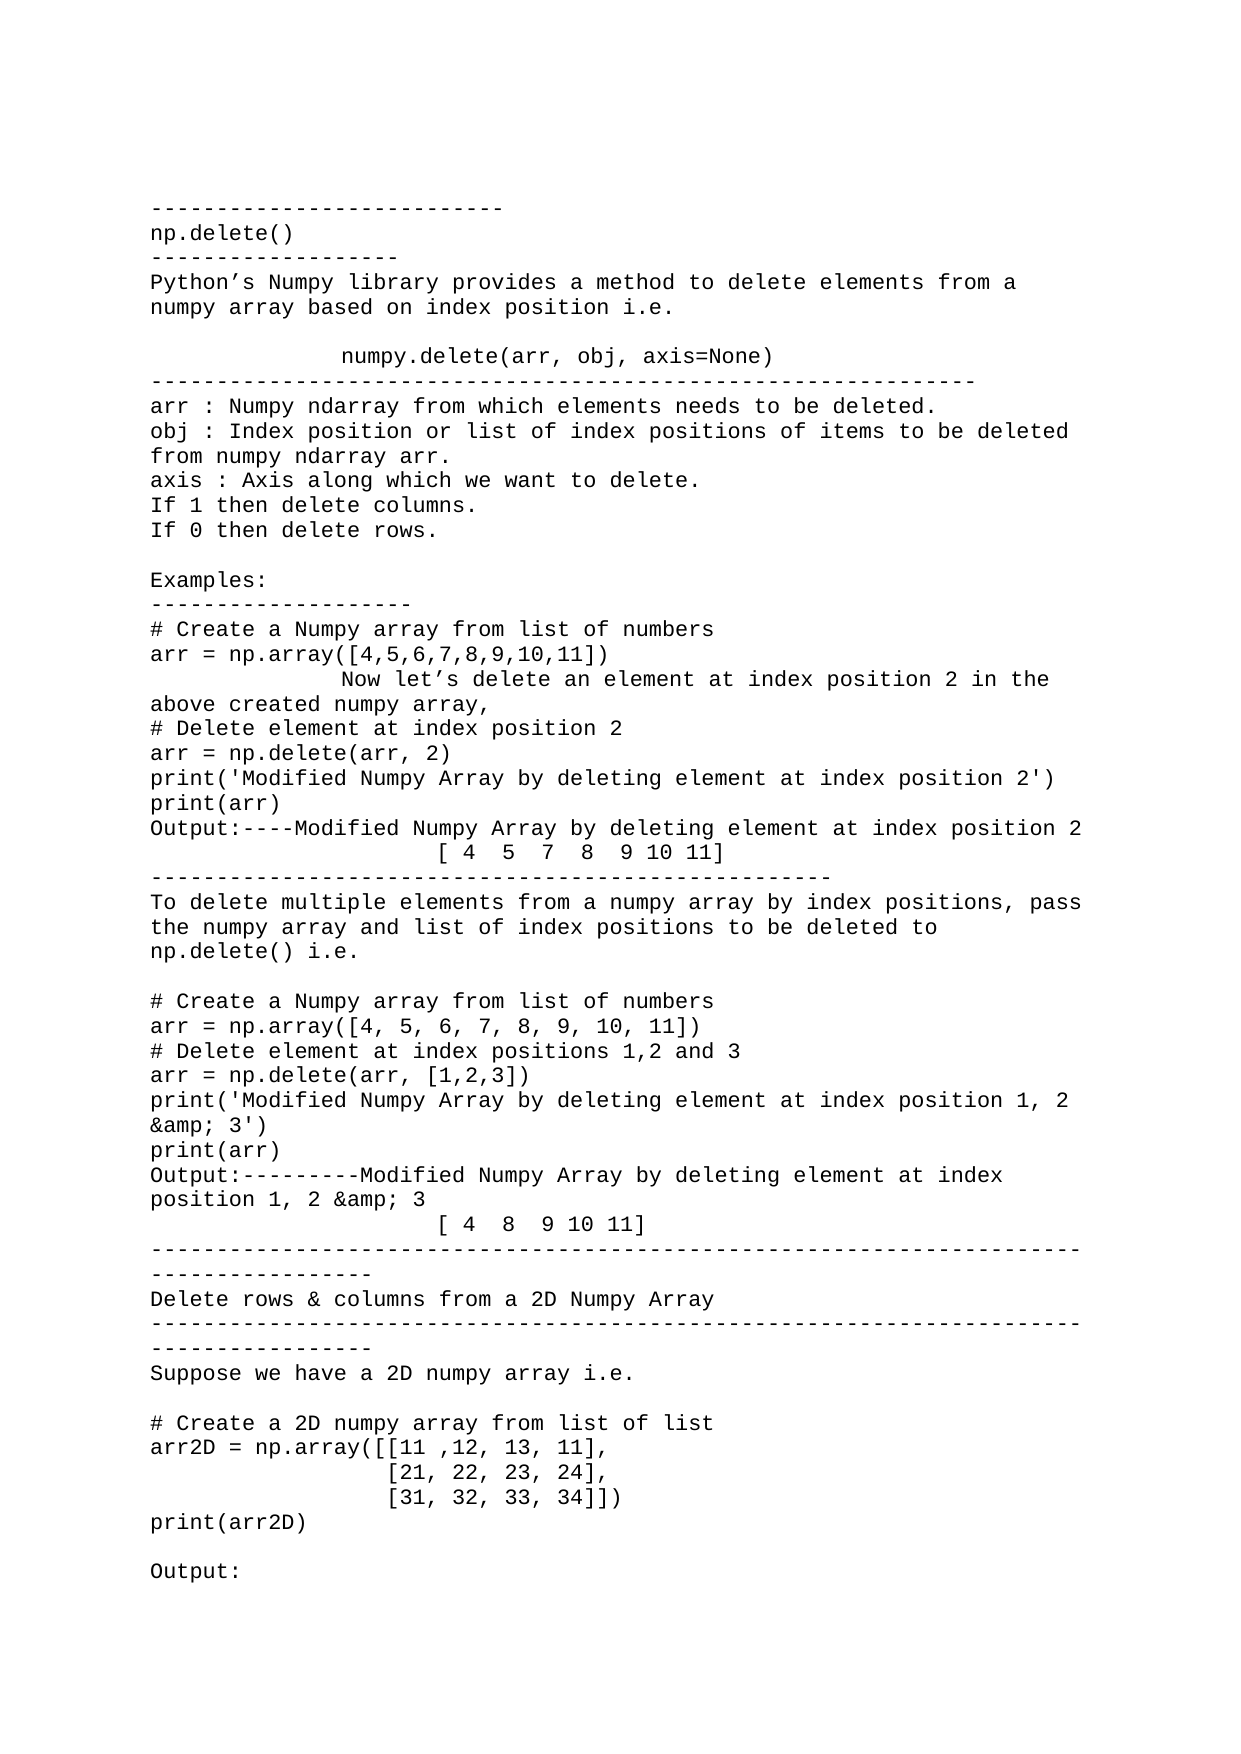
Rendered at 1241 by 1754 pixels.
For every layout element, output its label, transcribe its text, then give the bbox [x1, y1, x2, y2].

text numpy.delete(arr, obj, axis=None) [150, 346, 1090, 370]
text arr = np.array([4,5,6,7,8,9,10,11]) [150, 643, 1090, 668]
text obj : Index position or list of index positions of items to be deleted from numpy ndarray arr. [150, 420, 1090, 469]
text arr : Numpy ndarray from which elements needs to be deleted. [150, 395, 1090, 420]
text print(arr) [150, 1139, 1090, 1164]
text print(arr) [150, 792, 1090, 817]
text [31, 32, 33, 34]]) [150, 1486, 1090, 1511]
text arr = np.delete(arr, 2) [150, 742, 1090, 767]
text arr = np.array([4, 5, 6, 7, 8, 9, 10, 11]) [150, 1015, 1090, 1040]
text If 0 then delete rows. [150, 519, 1090, 544]
text ------------------- [150, 246, 1090, 271]
text arr = np.delete(arr, [1,2,3]) [150, 1064, 1090, 1089]
text -------------------- [150, 593, 1090, 618]
text If 1 then delete columns. [150, 494, 1090, 519]
text Output:----Modified Numpy Array by deleting element at index position 2 [150, 817, 1090, 841]
text print('Modified Numpy Array by deleting element at index position 2') [150, 767, 1090, 792]
text Suppose we have a 2D numpy array i.e. [150, 1362, 1090, 1387]
text Output: [150, 1560, 1090, 1585]
text Delete rows & columns from a 2D Numpy Array [150, 1288, 1090, 1312]
text [21, 22, 23, 24], [150, 1461, 1090, 1486]
text ---------------------------------------------------- [150, 866, 1090, 891]
text # Create a Numpy array from list of numbers [150, 990, 1090, 1015]
text # Create a Numpy array from list of numbers [150, 618, 1090, 643]
text Now let’s delete an element at index position 2 in the above created numpy array, [150, 668, 1090, 717]
text np.delete() [150, 222, 1090, 246]
text Output:---------Modified Numpy Array by deleting element at index position 1, 2 &amp; 3 [150, 1164, 1090, 1213]
text arr2D = np.array([[11 ,12, 13, 11], [150, 1436, 1090, 1461]
text axis : Axis along which we want to delete. [150, 469, 1090, 494]
text ---------------------------------------------------------------------------------------- [150, 1312, 1090, 1362]
text Python’s Numpy library provides a method to delete elements from a numpy array based on index position i.e. [150, 271, 1090, 321]
text print('Modified Numpy Array by deleting element at index position 1, 2 &amp; 3') [150, 1089, 1090, 1139]
text [ 4 5 7 8 9 10 11] [150, 841, 1090, 866]
text To delete multiple elements from a numpy array by index positions, pass the numpy array and list of index positions to be deleted to np.delete() i.e. [150, 891, 1090, 965]
text Examples: [150, 569, 1090, 593]
text # Delete element at index positions 1,2 and 3 [150, 1040, 1090, 1064]
text # Create a 2D numpy array from list of list [150, 1412, 1090, 1436]
text --------------------------- [150, 197, 1090, 222]
text print(arr2D) [150, 1511, 1090, 1536]
text [ 4 8 9 10 11] [150, 1213, 1090, 1238]
text --------------------------------------------------------------- [150, 370, 1090, 395]
text ---------------------------------------------------------------------------------------- [150, 1238, 1090, 1288]
text # Delete element at index position 2 [150, 717, 1090, 742]
